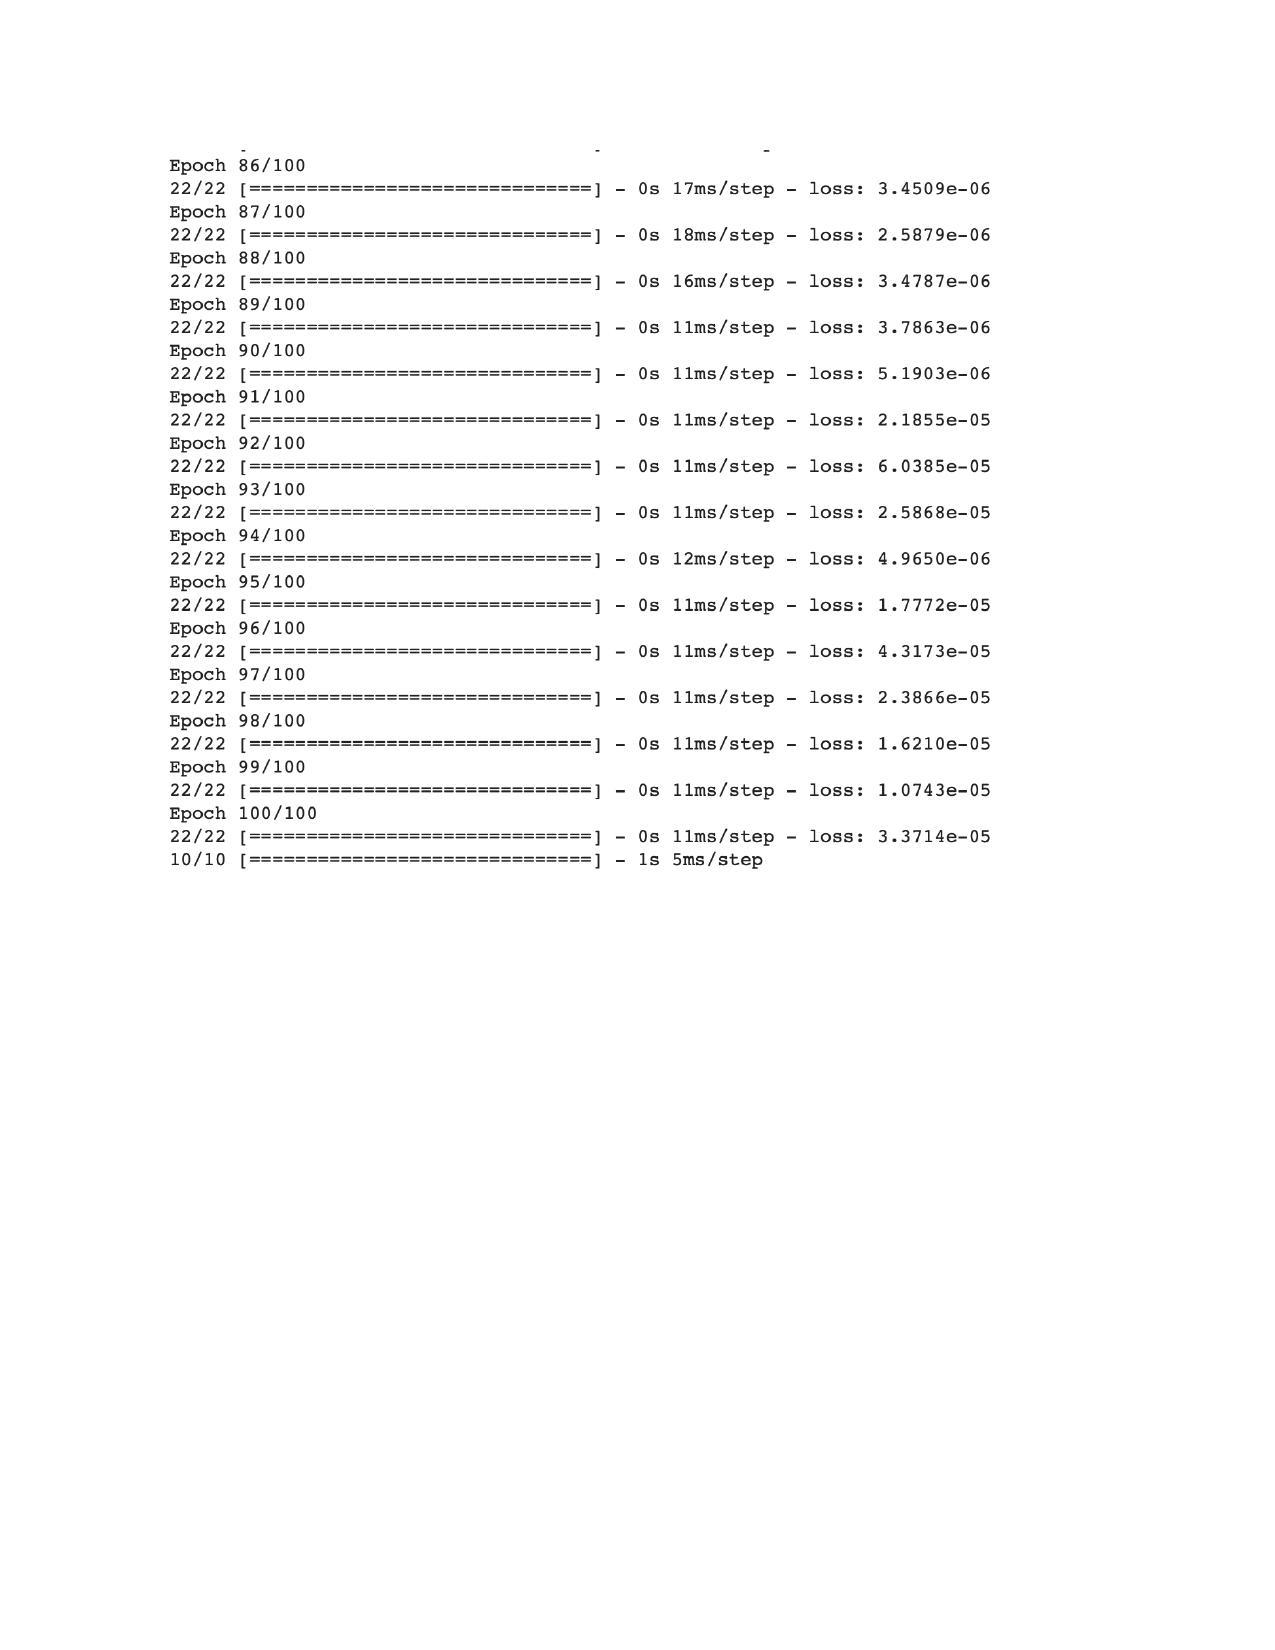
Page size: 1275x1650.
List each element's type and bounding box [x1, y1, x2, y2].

picture [150, 150, 1125, 873]
